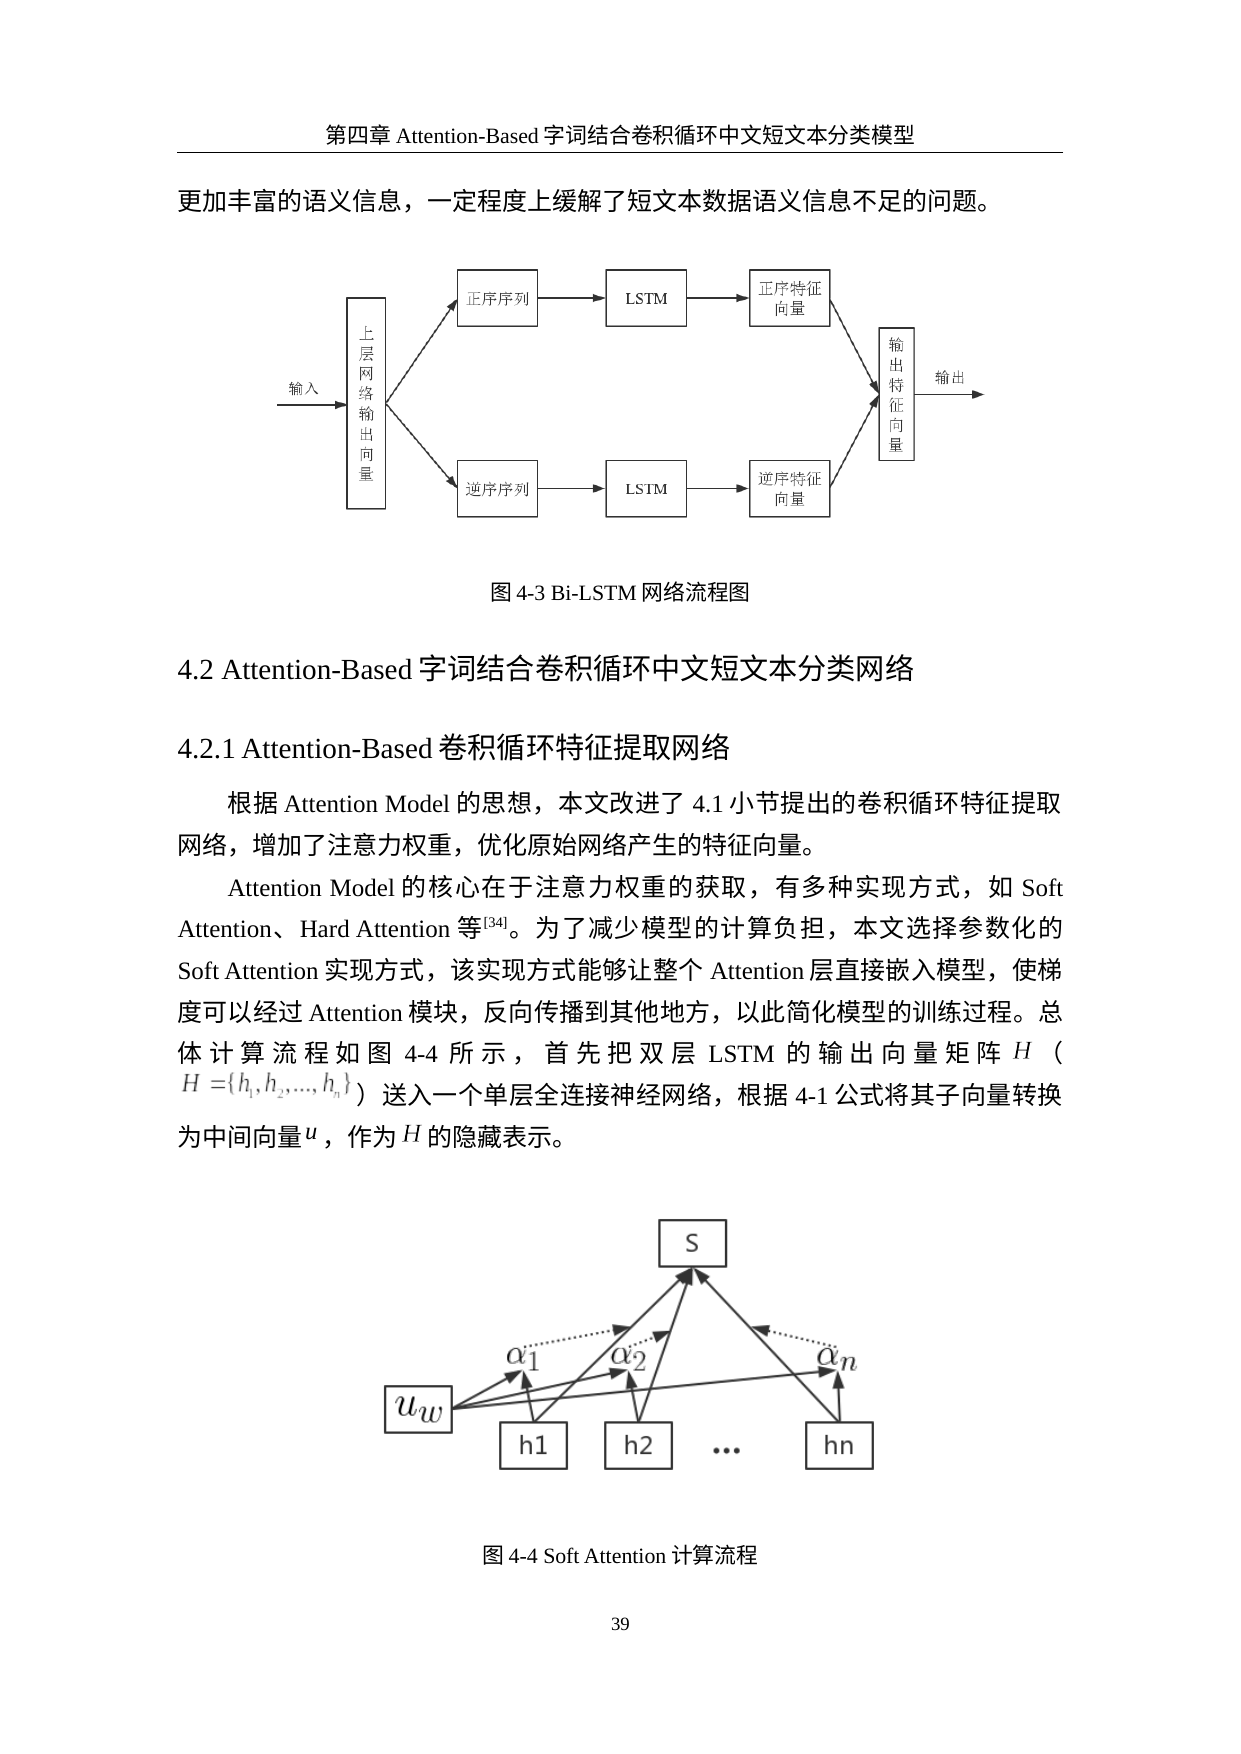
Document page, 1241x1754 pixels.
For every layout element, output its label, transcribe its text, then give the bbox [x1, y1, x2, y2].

text Attention Model的核心在于注意力权重的获取，有多种实现方式，如Soft Attention、Hard Attention等[34]。为了减少模型的计算负担，本文选择参数化的Soft Attention实现方式，该实现方式能够让整个Attention层直接嵌入模型，使梯度可以经过Attention模块，反向传播到其他地方，以此简化模型的训练过程。总体计算流程如图4-4所示，首先把双层LSTM的输出向量矩阵（）送入一个单层全连接神经网络，根据4-1公式将其子向量转换为中间向量，作为的隐藏表示。 [177, 863, 1063, 1154]
text 图4-3 Bi-LSTM网络流程图 [177, 567, 1063, 608]
text 4.2.1 Attention-Based卷积循环特征提取网络 [177, 725, 1063, 767]
picture [331, 1166, 909, 1505]
text 根据Attention Model的思想，本文改进了4.1小节提出的卷积循环特征提取网络，增加了注意力权重，优化原始网络产生的特征向量。 [177, 779, 1063, 863]
picture [201, 231, 1039, 542]
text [177, 177, 1063, 219]
text 图4-4 Soft Attention计算流程 [177, 1530, 1063, 1571]
text 4.2 Attention-Based字词结合卷积循环中文短文本分类网络 [177, 646, 1063, 688]
